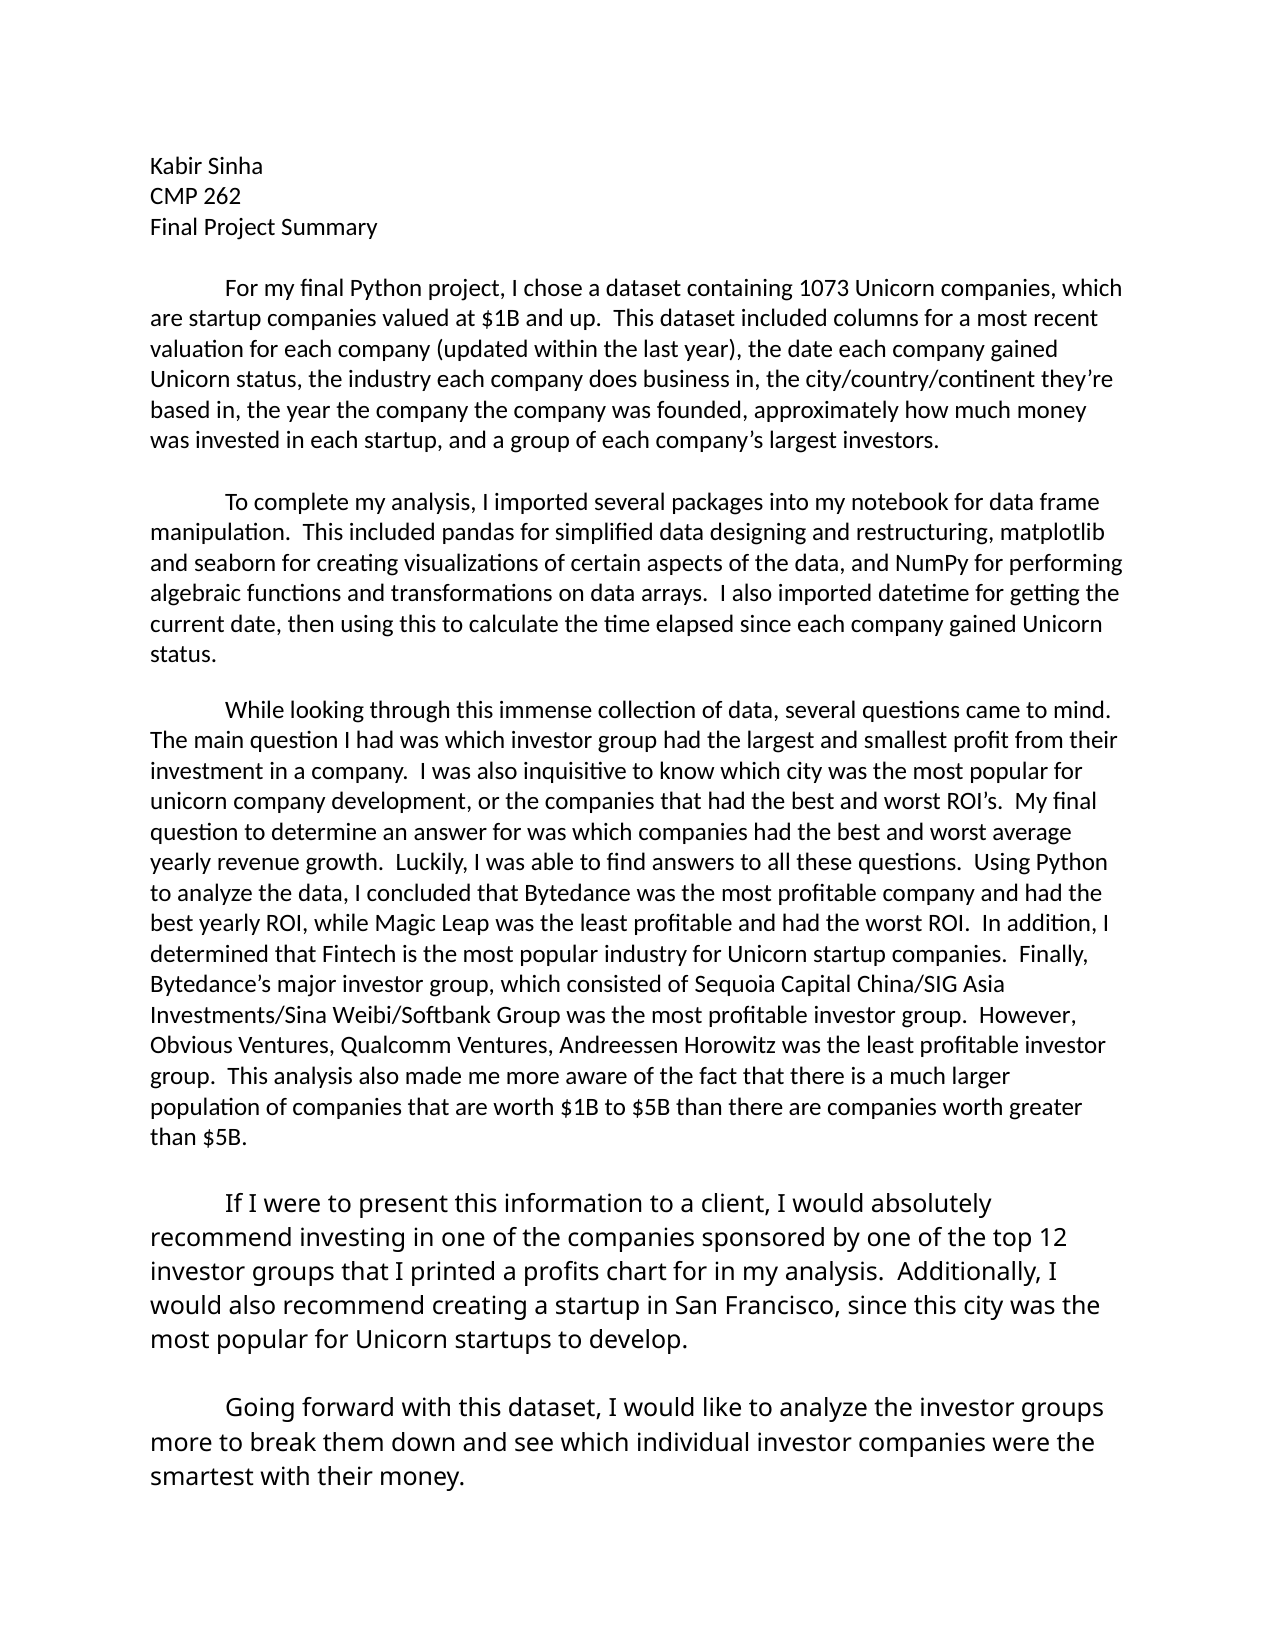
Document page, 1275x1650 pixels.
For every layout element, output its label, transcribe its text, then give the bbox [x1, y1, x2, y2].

text Final Project Summary [150, 211, 1125, 242]
text Going forward with this dataset, I would like to analyze the investor groups more to break them down and see which individual investor companies were the smartest with their money. [150, 1390, 1125, 1492]
text For my final Python project, I chose a dataset containing 1073 Unicorn companies, which are startup companies valued at $1B and up. This dataset included columns for a most recent valuation for each company (updated within the last year), the date each company gained Unicorn status, the industry each company does business in, the city/country/continent they’re based in, the year the company the company was founded, approximately how much money was invested in each startup, and a group of each company’s largest investors. [150, 272, 1125, 455]
text To complete my analysis, I imported several packages into my notebook for data frame manipulation. This included pandas for simplified data designing and restructuring, matplotlib and seaborn for creating visualizations of certain aspects of the data, and NumPy for performing algebraic functions and transformations on data arrays. I also imported datetime for getting the current date, then using this to calculate the time elapsed since each company gained Unicorn status. [150, 486, 1125, 669]
subtitle While looking through this immense collection of data, several questions came to mind. The main question I had was which investor group had the largest and smallest profit from their investment in a company. I was also inquisitive to know which city was the most popular for unicorn company development, or the companies that had the best and worst ROI’s. My final question to determine an answer for was which companies had the best and worst average yearly revenue growth. Luckily, I was able to find answers to all these questions. Using Python to analyze the data, I concluded that Bytedance was the most profitable company and had the best yearly ROI, while Magic Leap was the least profitable and had the worst ROI. In addition, I determined that Fintech is the most popular industry for Unicorn startup companies. Finally, Bytedance’s major investor group, which consisted of Sequoia Capital China/SIG Asia Investments/Sina Weibi/Softbank Group was the most profitable investor group. However, Obvious Ventures, Qualcomm Ventures, Andreessen Horowitz was the least profitable investor group. This analysis also made me more aware of the fact that there is a much larger population of companies that are worth $1B to $5B than there are companies worth greater than $5B. [150, 694, 1125, 1152]
text CMP 262 [150, 181, 1125, 211]
text If I were to present this information to a client, I would absolutely recommend investing in one of the companies sponsored by one of the top 12 investor groups that I printed a profits chart for in my analysis. Additionally, I would also recommend creating a startup in San Francisco, since this city was the most popular for Unicorn startups to develop. [150, 1186, 1125, 1356]
text Kabir Sinha [150, 150, 1125, 181]
